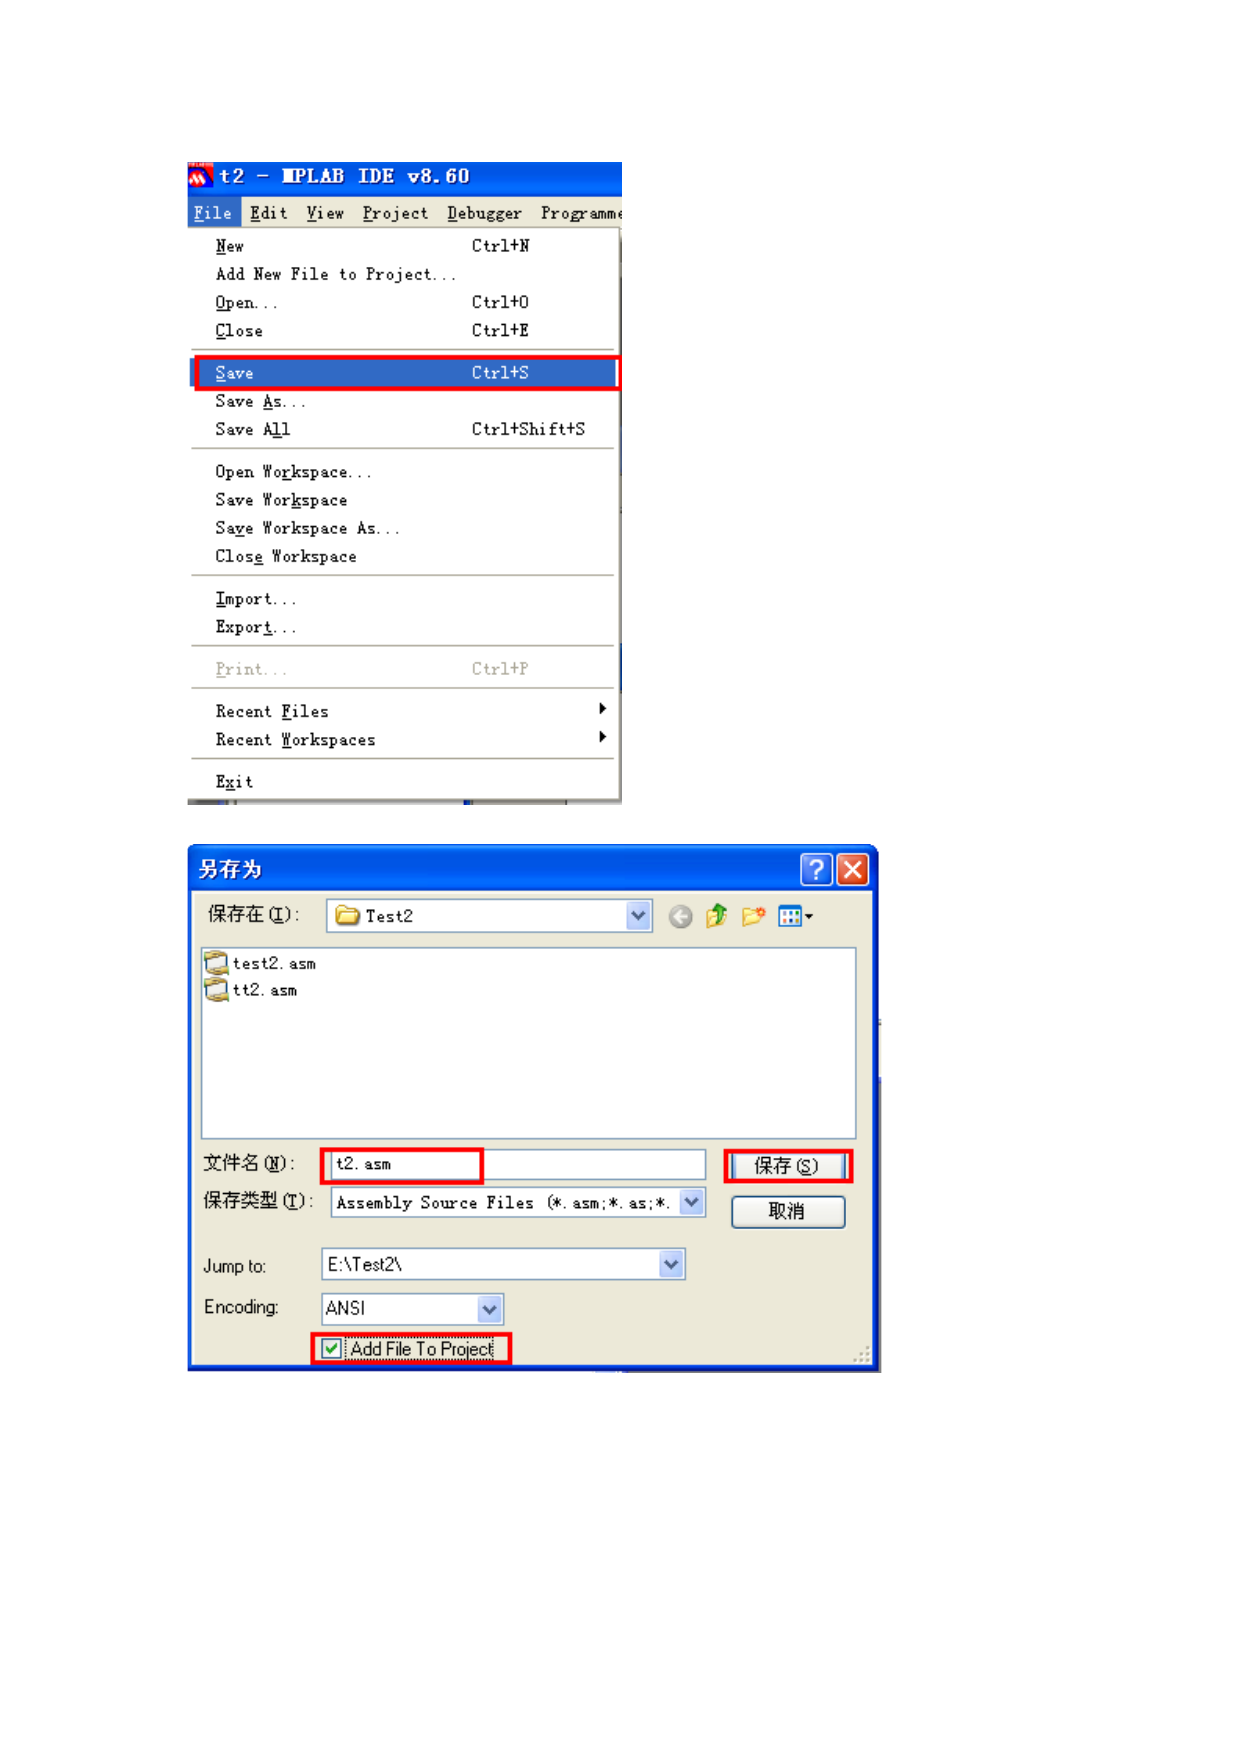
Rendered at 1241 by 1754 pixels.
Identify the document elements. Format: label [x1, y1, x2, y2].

picture [187, 162, 622, 805]
picture [187, 844, 882, 1373]
